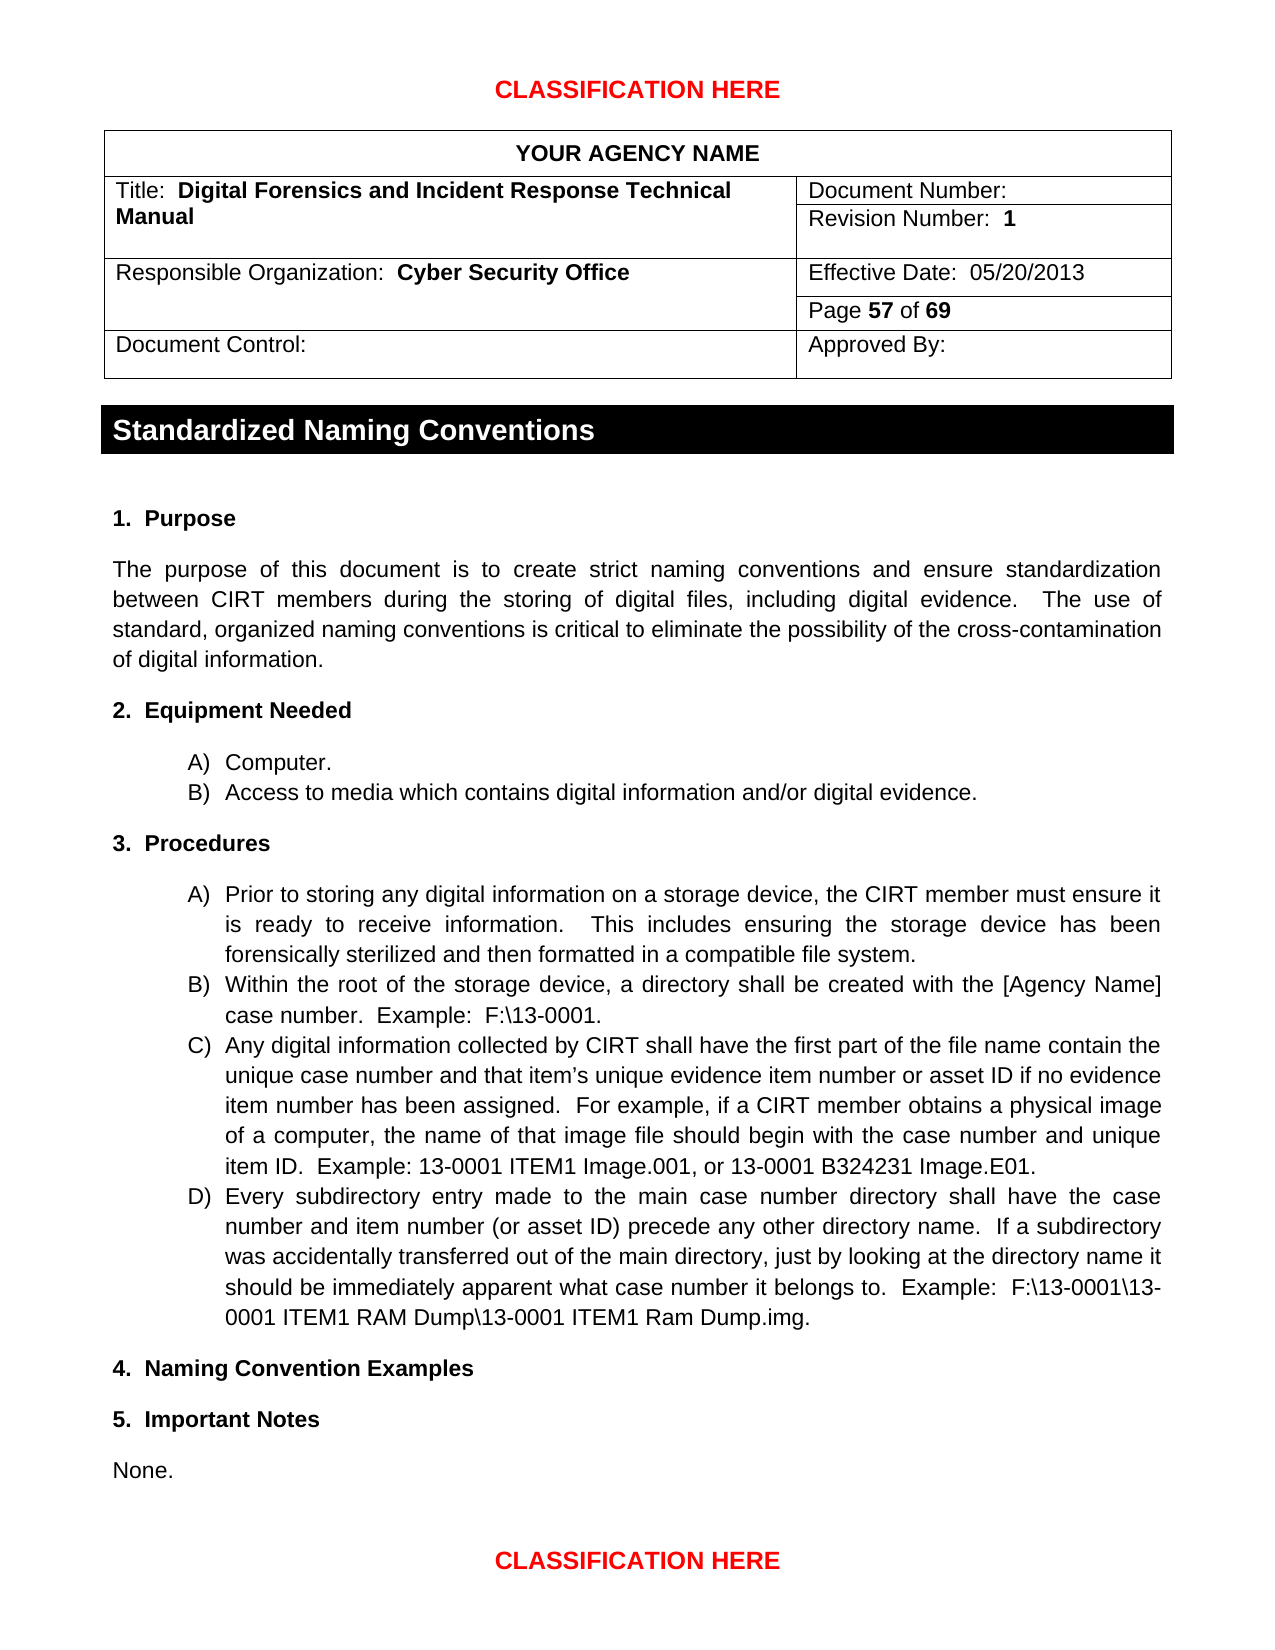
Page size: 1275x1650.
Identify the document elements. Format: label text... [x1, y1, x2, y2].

text 4. Naming Convention Examples [112, 1355, 1162, 1381]
list Access to media which contains digital information and/or digital evidence. [187, 779, 1162, 805]
text 1. Purpose [112, 505, 1162, 531]
list Prior to storing any digital information on a storage device, the CIRT member must ensure it is ready to receive information. This includes ensuring the storage device has been forensically sterilized and then formatted in a compatible file system. [187, 881, 1162, 967]
list Any digital information collected by CIRT shall have the first part of the file name contain the unique case number and that item’s unique evidence item number or asset ID if no evidence item number has been assigned. For example, if a CIRT member obtains a physical image of a computer, the name of that image file should begin with the case number and unique item ID. Example: 13-0001 ITEM1 Image.001, or 13-0001 B324231 Image.E01. [187, 1032, 1162, 1179]
list Every subdirectory entry made to the main case number directory shall have the case number and item number (or asset ID) precede any other directory name. If a subdirectory was accidentally transferred out of the main directory, just by looking at the directory name it should be immediately apparent what case number it belongs to. Example: F:\13-0001\13-0001 ITEM1 RAM Dump\13-0001 ITEM1 Ram Dump.img. [187, 1183, 1162, 1330]
text 2. Equipment Needed [112, 697, 1162, 724]
list Within the root of the storage device, a directory shall be created with the [Agency Name] case number. Example: F:\13-0001. [187, 971, 1162, 1028]
table_header Standardized Naming Conventions [102, 406, 1173, 453]
text The purpose of this document is to create strict naming conventions and ensure standardization between CIRT members during the storing of digital files, including digital evidence. The use of standard, organized naming conventions is critical to eliminate the possibility of the cross-contamination of digital information. [112, 556, 1162, 673]
list Computer. [187, 748, 1162, 775]
text 3. Procedures [112, 830, 1162, 856]
text 5. Important Notes [112, 1406, 1162, 1432]
text None. [112, 1457, 1162, 1483]
